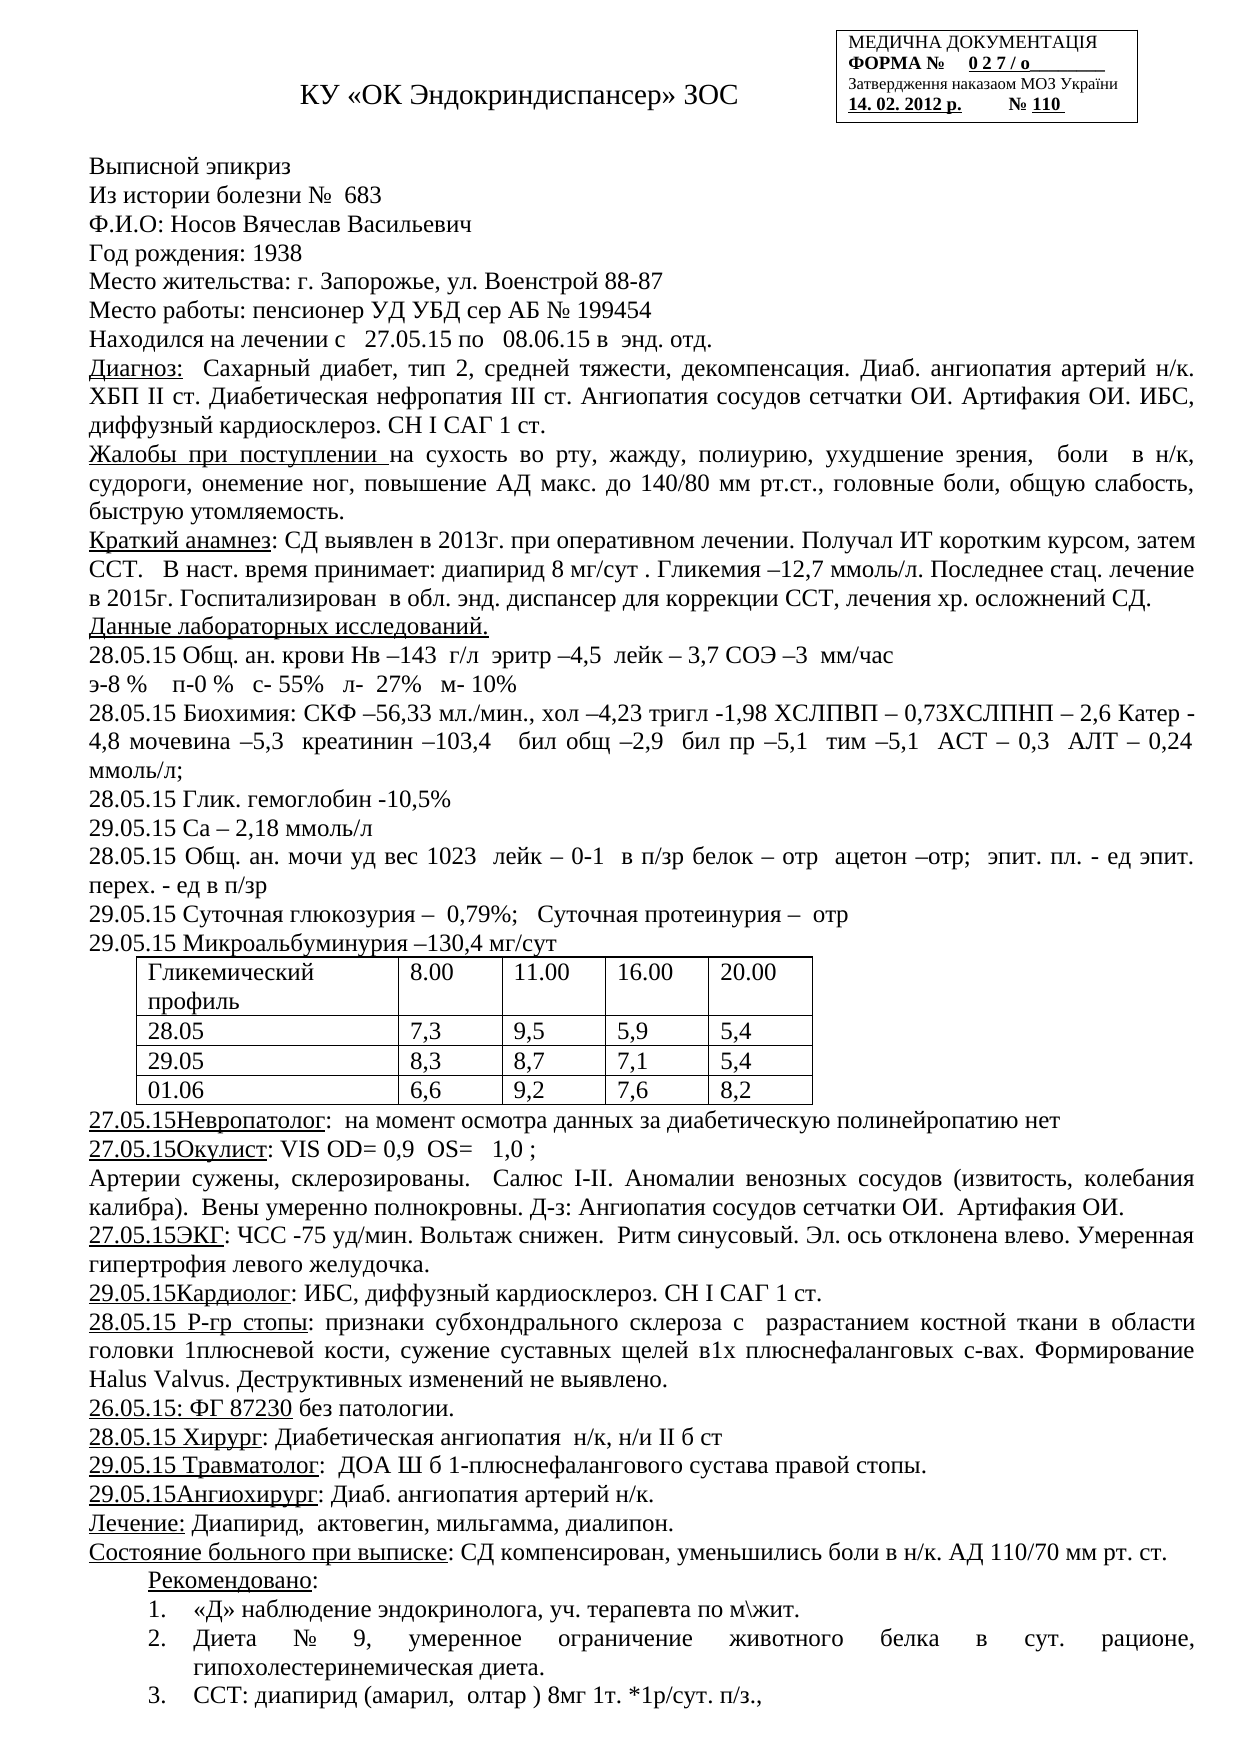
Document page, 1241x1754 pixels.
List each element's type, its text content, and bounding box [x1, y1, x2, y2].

table_cell 8,7 [503, 1046, 605, 1074]
text Состояние больного при выписке: СД компенсирован, уменьшились боли в н/к. АД 110/70 мм рт. ст. [89, 1537, 1196, 1565]
table_cell 5,4 [709, 1046, 812, 1074]
list Диета № 9, умеренное ограничение животного белка в сут. рационе, гипохолестеринемическая диета. [148, 1623, 1196, 1680]
list «Д» наблюдение эндокринолога, уч. терапевта по м\жит. [148, 1594, 1196, 1623]
table_header 8.00 [399, 958, 502, 1015]
table_cell 7,3 [399, 1016, 502, 1045]
text 28.05.15 Р-гр стопы: признаки субхондрального склероза с разрастанием костной ткани в области головки 1плюсневой кости, сужение суставных щелей в1х плюснефаланговых с-вах. Формирование Halus Valvus. Деструктивных изменений не выявлено. [89, 1307, 1196, 1393]
table_cell 01.06 [137, 1076, 398, 1104]
text Год рождения: 1938 [89, 238, 1196, 266]
table_cell 6,6 [399, 1076, 502, 1104]
text 27.05.15Окулист: VIS OD= 0,9 OS= 1,0 ; [89, 1134, 1196, 1163]
table_cell 5,9 [606, 1016, 708, 1045]
text Жалобы при поступлении на сухость во рту, жажду, полиурию, ухудшение зрения, боли в н/к, судороги, онемение ног, повышение АД макс. до 140/80 мм рт.ст., головные боли, общую слабость, быструю утомляемость. [89, 439, 1196, 525]
text 28.05.15 Глик. гемоглобин -10,5% [89, 784, 1196, 813]
text Место работы: пенсионер УД УБД сер АБ № 199454 [89, 295, 1196, 324]
text Краткий анамнез: СД выявлен в 2013г. при оперативном лечении. Получал ИТ коротким курсом, затем ССТ. В наст. время принимает: диапирид 8 мг/сут . Гликемия –12,7 ммоль/л. Последнее стац. лечение в 2015г. Госпитализирован в обл. энд. диспансер для коррекции ССТ, лечения хр. осложнений СД. [89, 525, 1196, 611]
text Рекомендовано: [148, 1565, 1196, 1594]
table_cell 28.05 [137, 1016, 398, 1045]
table_cell 9,2 [503, 1076, 605, 1104]
text 29.05.15Кардиолог: ИБС, диффузный кардиосклероз. СН I САГ 1 ст. [89, 1278, 1196, 1307]
table_cell 7,6 [606, 1076, 708, 1104]
table_cell 5,4 [709, 1016, 812, 1045]
table_cell 7,1 [606, 1046, 708, 1074]
text 28.05.15 Хирург: Диабетическая ангиопатия н/к, н/и II б ст [89, 1422, 1196, 1450]
subtitle 28.05.15 Общ. ан. мочи уд вес 1023 лейк – 0-1 в п/зр белок – отр ацетон –отр; эпит. пл. - ед эпит. перех. - ед в п/зр [89, 841, 1196, 899]
text 29.05.15 Суточная глюкозурия – 0,79%; Суточная протеинурия – отр [89, 899, 1196, 928]
table_header Гликемический профиль [137, 958, 398, 1015]
table_cell 8,2 [709, 1076, 812, 1104]
text Место жительства: г. Запорожье, ул. Военстрой 88-87 [89, 266, 1196, 295]
text 26.05.15: ФГ 87230 без патологии. [89, 1393, 1196, 1422]
list ССТ: диапирид (амарил, олтар ) 8мг 1т. *1р/сут. п/з., [148, 1680, 1196, 1709]
text Артерии сужены, склерозированы. Салюс I-II. Аномалии венозных сосудов (извитость, колебания калибра). Вены умеренно полнокровны. Д-з: Ангиопатия сосудов сетчатки ОИ. Артифакия ОИ. [89, 1163, 1196, 1220]
table_cell 8,3 [399, 1046, 502, 1074]
text Лечение: Диапирид, актовегин, мильгамма, диалипон. [89, 1508, 1196, 1537]
text 29.05.15 Са – 2,18 ммоль/л [89, 813, 1196, 841]
text 27.05.15Невропатолог: на момент осмотра данных за диабетическую полинейропатию нет [89, 1105, 1196, 1134]
text Находился на лечении с 27.05.15 по 08.06.15 в энд. отд. [89, 324, 1196, 353]
text Диагноз: Сахарный диабет, тип 2, средней тяжести, декомпенсация. Диаб. ангиопатия артерий н/к. ХБП II ст. Диабетическая нефропатия III ст. Ангиопатия сосудов сетчатки ОИ. Артифакия ОИ. ИБС, диффузный кардиосклероз. СН I САГ 1 ст. [89, 353, 1196, 439]
table_header 11.00 [503, 958, 605, 1015]
subtitle Из истории болезни № 683 [89, 180, 1196, 209]
table_cell 9,5 [503, 1016, 605, 1045]
text 28.05.15 Общ. ан. крови Нв –143 г/л эритр –4,5 лейк – 3,7 СОЭ –3 мм/час [89, 640, 1196, 669]
text Данные лабораторных исследований. [89, 611, 1196, 640]
subtitle 29.05.15 Микроальбуминурия –130,4 мг/сут [89, 928, 1196, 956]
table_header 20.00 [709, 958, 812, 1015]
text 27.05.15ЭКГ: ЧСС -75 уд/мин. Вольтаж снижен. Ритм синусовый. Эл. ось отклонена влево. Умеренная гипертрофия левого желудочка. [89, 1220, 1196, 1278]
subtitle Ф.И.О: Носов Вячеслав Васильевич [89, 209, 1196, 238]
text 28.05.15 Биохимия: СКФ –56,33 мл./мин., хол –4,23 тригл -1,98 ХСЛПВП – 0,73ХСЛПНП – 2,6 Катер -4,8 мочевина –5,3 креатинин –103,4 бил общ –2,9 бил пр –5,1 тим –5,1 АСТ – 0,3 АЛТ – 0,24 ммоль/л; [89, 698, 1196, 784]
table_cell 29.05 [137, 1046, 398, 1074]
text 29.05.15Ангиохирург: Диаб. ангиопатия артерий н/к. [89, 1479, 1196, 1508]
subtitle Выписной эпикриз [89, 151, 1202, 180]
text 29.05.15 Травматолог: ДОА Ш б 1-плюснефалангового сустава правой стопы. [89, 1450, 1196, 1479]
text э-8 % п-0 % с- 55% л- 27% м- 10% [89, 669, 1196, 698]
table_header 16.00 [606, 958, 708, 1015]
